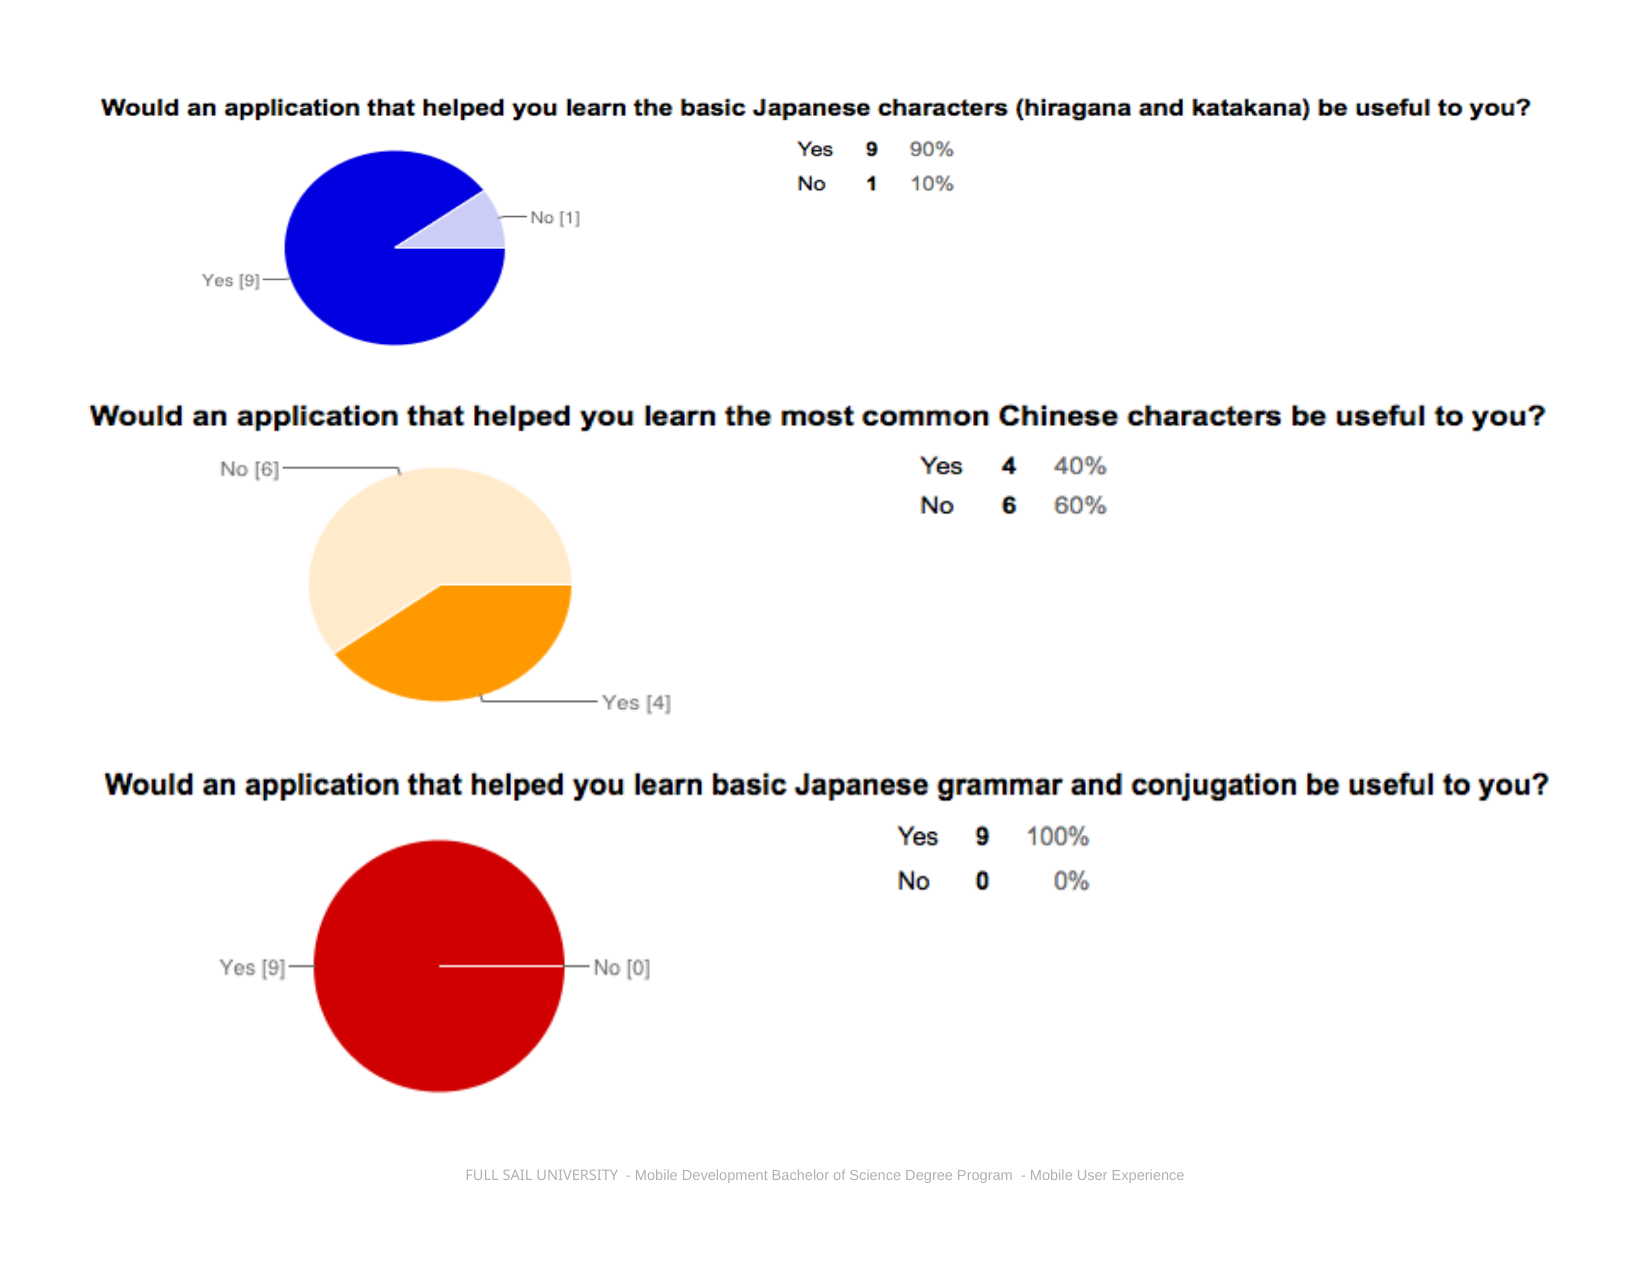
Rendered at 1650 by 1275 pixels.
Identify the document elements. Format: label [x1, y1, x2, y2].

picture [75, 75, 1575, 1135]
